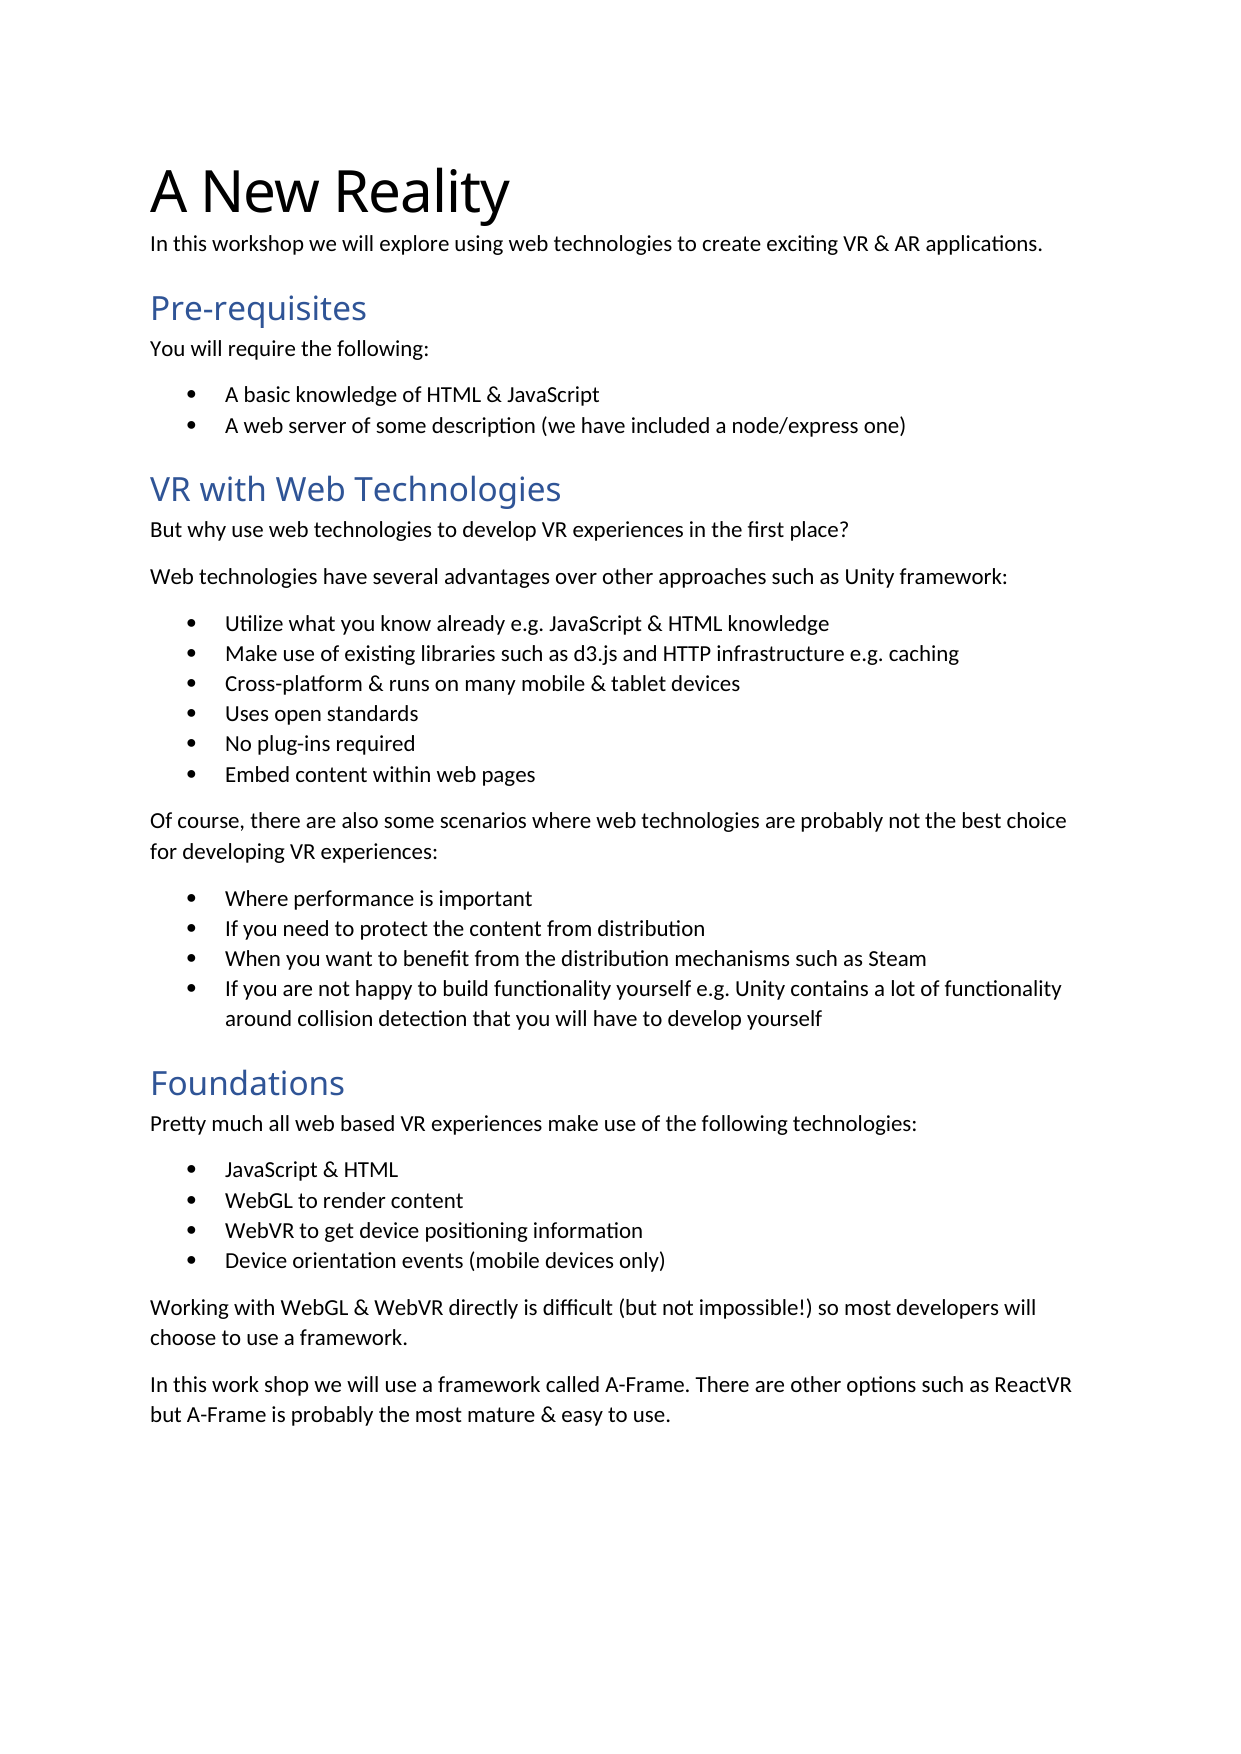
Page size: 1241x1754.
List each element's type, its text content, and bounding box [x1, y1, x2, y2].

list A web server of some description (we have included a node/express one) [187, 411, 1090, 439]
list If you are not happy to build functionality yourself e.g. Unity contains a lot of functionality around collision detection that you will have to develop yourself [187, 974, 1090, 1032]
title A New Reality [150, 150, 1090, 229]
list No plug-ins required [187, 729, 1090, 757]
text In this workshop we will explore using web technologies to create exciting VR & AR applications. [150, 229, 1090, 257]
list A basic knowledge of HTML & JavaScript [187, 381, 1090, 408]
list If you need to protect the content from distribution [187, 914, 1090, 942]
subtitle Foundations [150, 1060, 1090, 1105]
subtitle Pre-requisites [150, 285, 1090, 330]
text Pretty much all web based VR experiences make use of the following technologies: [150, 1109, 1090, 1137]
list Make use of existing libraries such as d3.js and HTTP infrastructure e.g. caching [187, 639, 1090, 667]
list Utilize what you know already e.g. JavaScript & HTML knowledge [187, 609, 1090, 637]
list JavaScript & HTML [187, 1156, 1090, 1183]
text But why use web technologies to develop VR experiences in the first place? [150, 515, 1090, 543]
list Device orientation events (mobile devices only) [187, 1246, 1090, 1274]
subtitle VR with Web Technologies [150, 466, 1090, 511]
list When you want to benefit from the distribution mechanisms such as Steam [187, 944, 1090, 972]
text Working with WebGL & WebVR directly is difficult (but not impossible!) so most developers will choose to use a framework. [150, 1293, 1090, 1351]
list WebVR to get device positioning information [187, 1216, 1090, 1244]
list Uses open standards [187, 699, 1090, 727]
list Embed content within web pages [187, 760, 1090, 788]
text In this work shop we will use a framework called A-Frame. There are other options such as ReactVR but A-Frame is probably the most mature & easy to use. [150, 1370, 1090, 1428]
text Web technologies have several advantages over other approaches such as Unity framework: [150, 562, 1090, 590]
text Of course, there are also some scenarios where web technologies are probably not the best choice for developing VR experiences: [150, 807, 1090, 865]
text You will require the following: [150, 334, 1090, 362]
list WebGL to render content [187, 1186, 1090, 1214]
list Cross-platform & runs on many mobile & tablet devices [187, 669, 1090, 697]
list Where performance is important [187, 884, 1090, 912]
